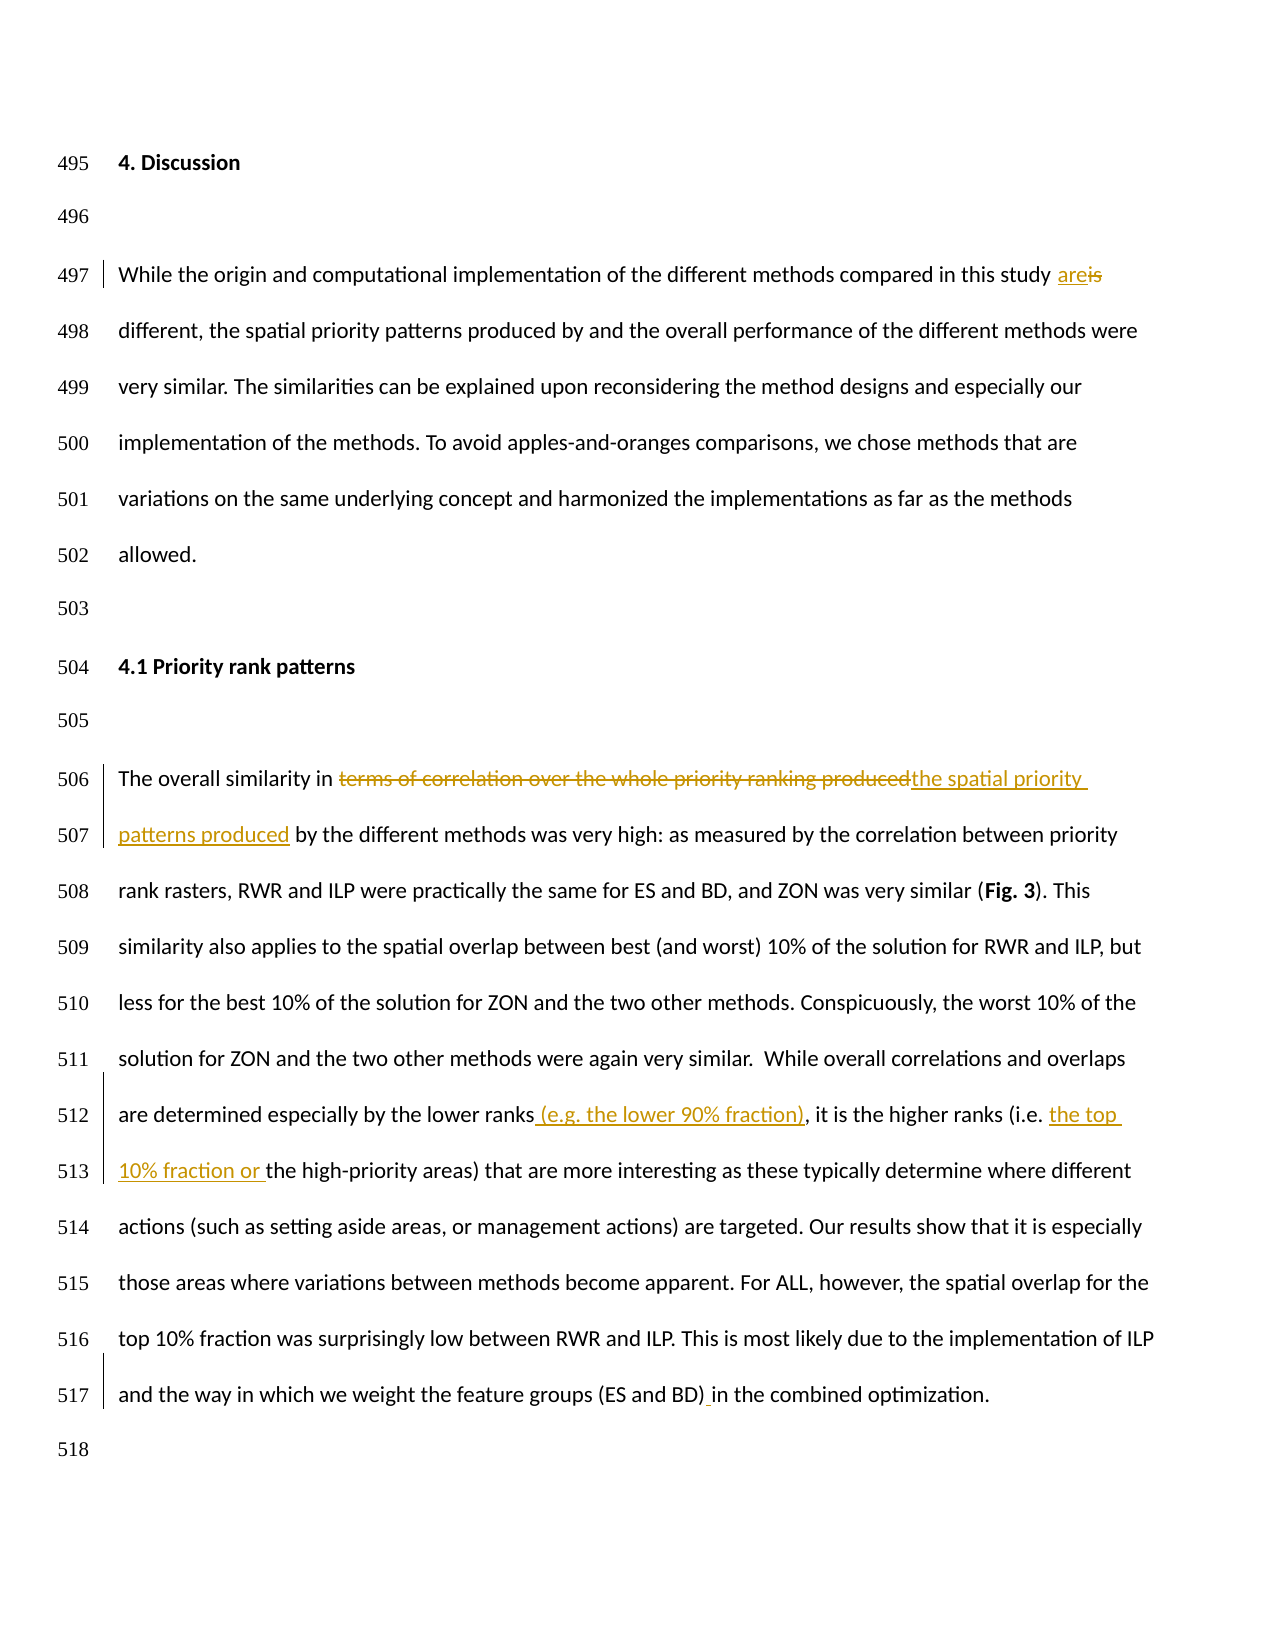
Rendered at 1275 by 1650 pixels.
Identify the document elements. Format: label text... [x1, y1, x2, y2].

subtitle 4.1 Priority rank patterns [118, 652, 1157, 680]
text The overall similarity in by the different methods was very high: as measured by the correlation between priority rank rasters, RWR and ILP were practically the same for ES and BD, and ZON was very similar (Fig. 3). This similarity also applies to the spatial overlap between best (and worst) 10% of the solution for RWR and ILP, but less for the best 10% of the solution for ZON and the two other methods. Conspicuously, the worst 10% of the solution for ZON and the two other methods were again very similar. While overall correlations and overlaps are determined especially by the lower ranks, it is the higher ranks (i.e. the high-priority areas) that are more interesting as these typically determine where different actions (such as setting aside areas, or management actions) are targeted. Our results show that it is especially those areas where variations between methods become apparent. For ALL, however, the spatial overlap for the top 10% fraction was surprisingly low between RWR and ILP. This is most likely due to the implementation of ILP and the way in which we weight the feature groups (ES and BD)in the combined optimization. [118, 764, 1157, 1408]
text While the origin and computational implementation of the different methods compared in this study different, the spatial priority patterns produced by and the overall performance of the different methods were very similar. The similarities can be explained upon reconsidering the method designs and especially our implementation of the methods. To avoid apples-and-oranges comparisons, we chose methods that are variations on the same underlying concept and harmonized the implementations as far as the methods allowed. [118, 260, 1157, 568]
subtitle 4. Discussion [118, 148, 1157, 176]
